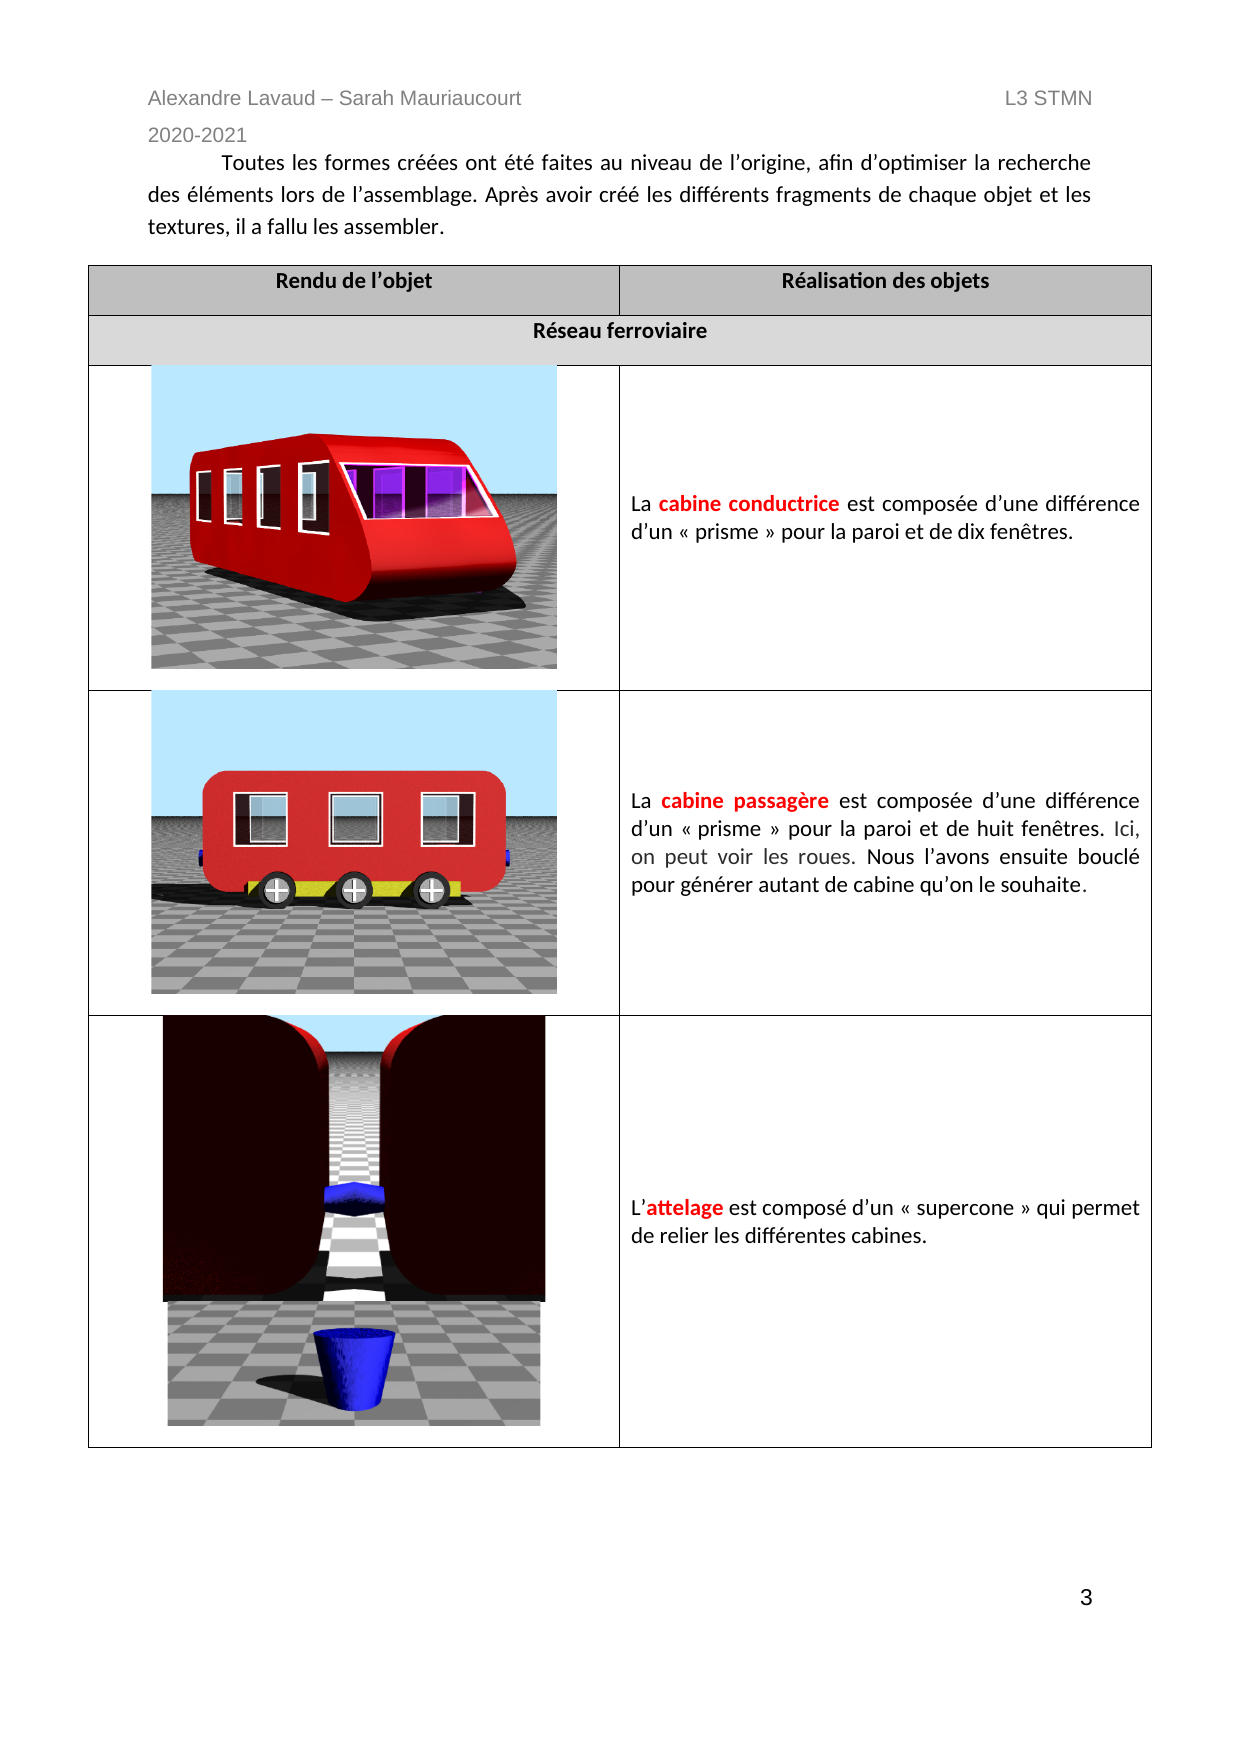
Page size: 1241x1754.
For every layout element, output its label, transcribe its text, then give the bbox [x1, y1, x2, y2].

table_cell L’attelage est composé d’un « supercone » qui permet de relier les différentes cabines. [620, 1016, 1151, 1447]
table_cell La cabine passagère est composée d’une différence d’un « prisme » pour la paroi et de huit fenêtres. Ici, on peut voir les roues. Nous l’avons ensuite bouclé pour générer autant de cabine qu’on le souhaite. [620, 691, 1151, 1014]
picture [151, 365, 557, 669]
table_cell [89, 1016, 619, 1447]
table_header Rendu de l’objet [89, 266, 619, 315]
table_cell [89, 366, 619, 690]
table_cell Réseau ferroviaire [89, 316, 1151, 365]
table_cell La cabine conductrice est composée d’une différence d’un « prisme » pour la paroi et de dix fenêtres. [620, 366, 1151, 690]
table_cell [89, 691, 619, 1014]
picture [162, 1015, 546, 1426]
picture [151, 690, 557, 994]
table_header Réalisation des objets [620, 266, 1151, 315]
